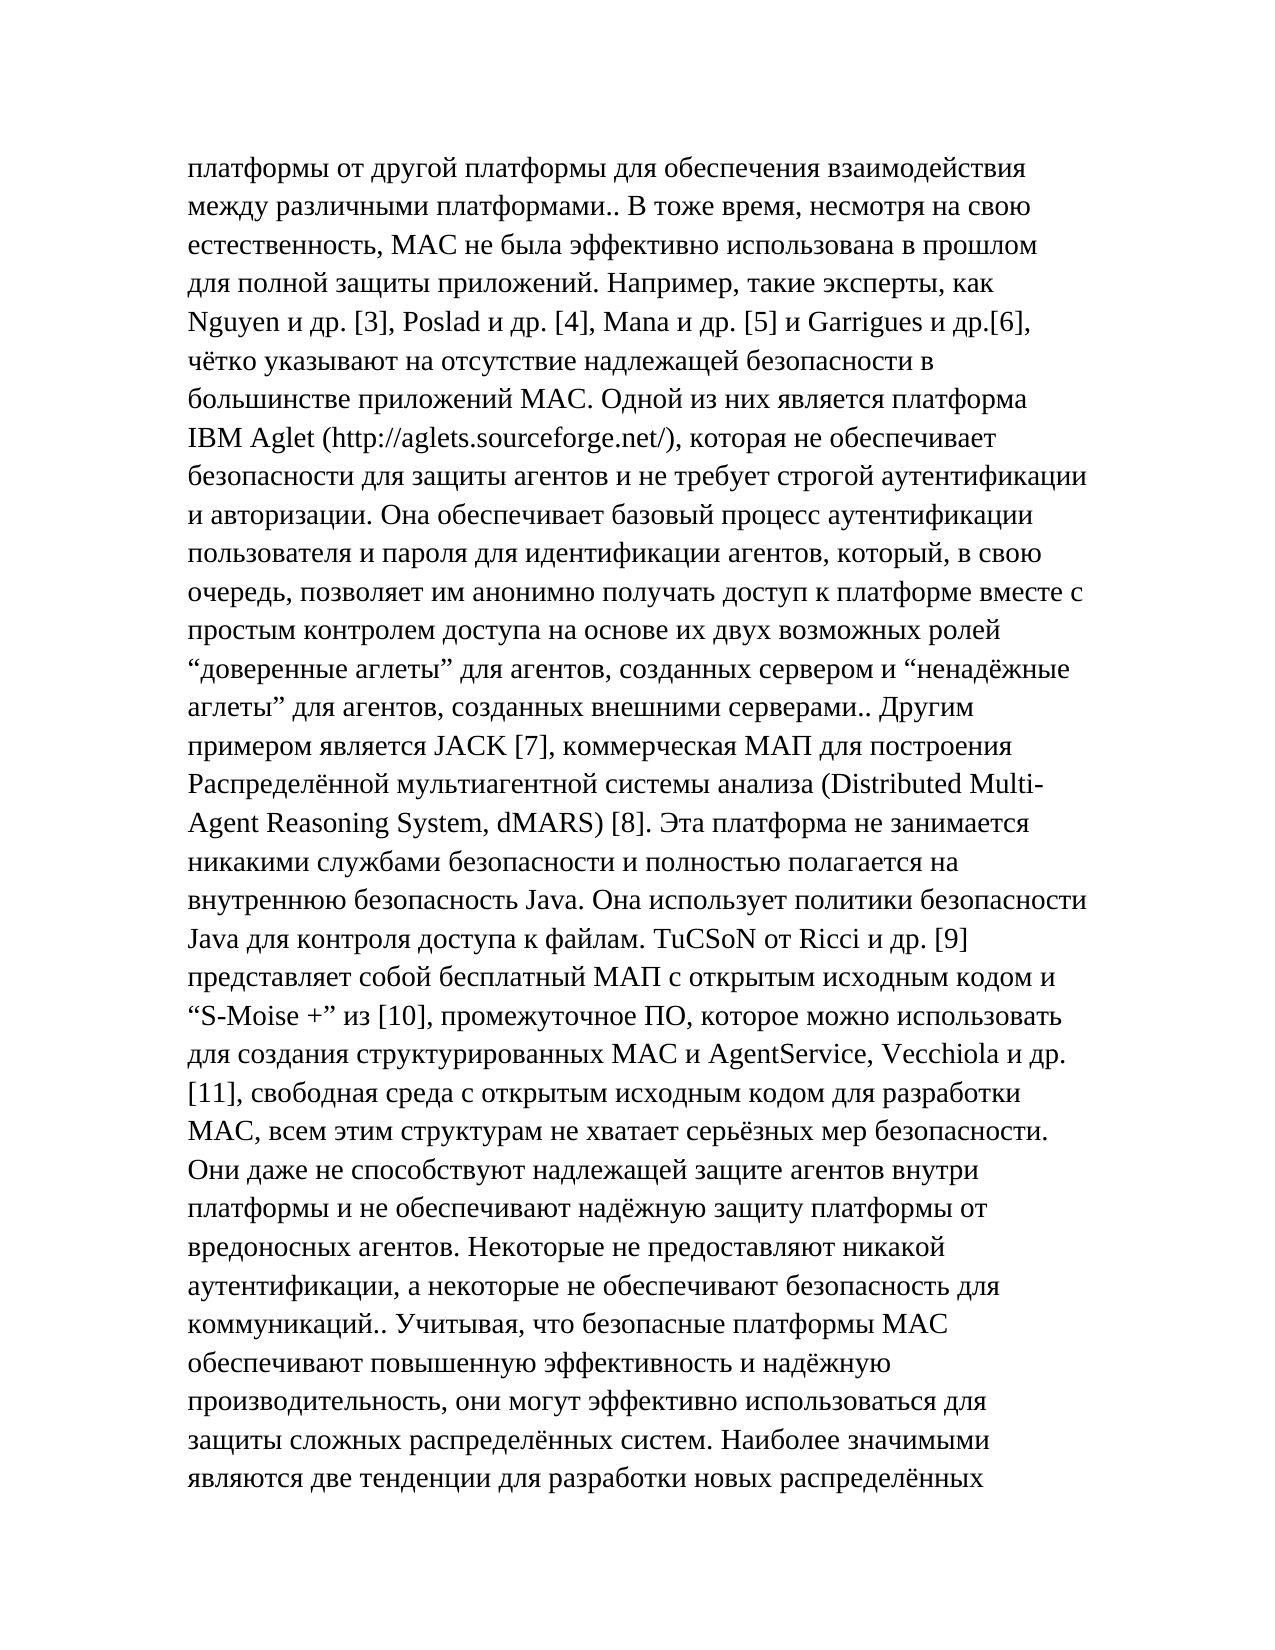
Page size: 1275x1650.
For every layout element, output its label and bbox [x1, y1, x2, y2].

text [187, 150, 1087, 1494]
